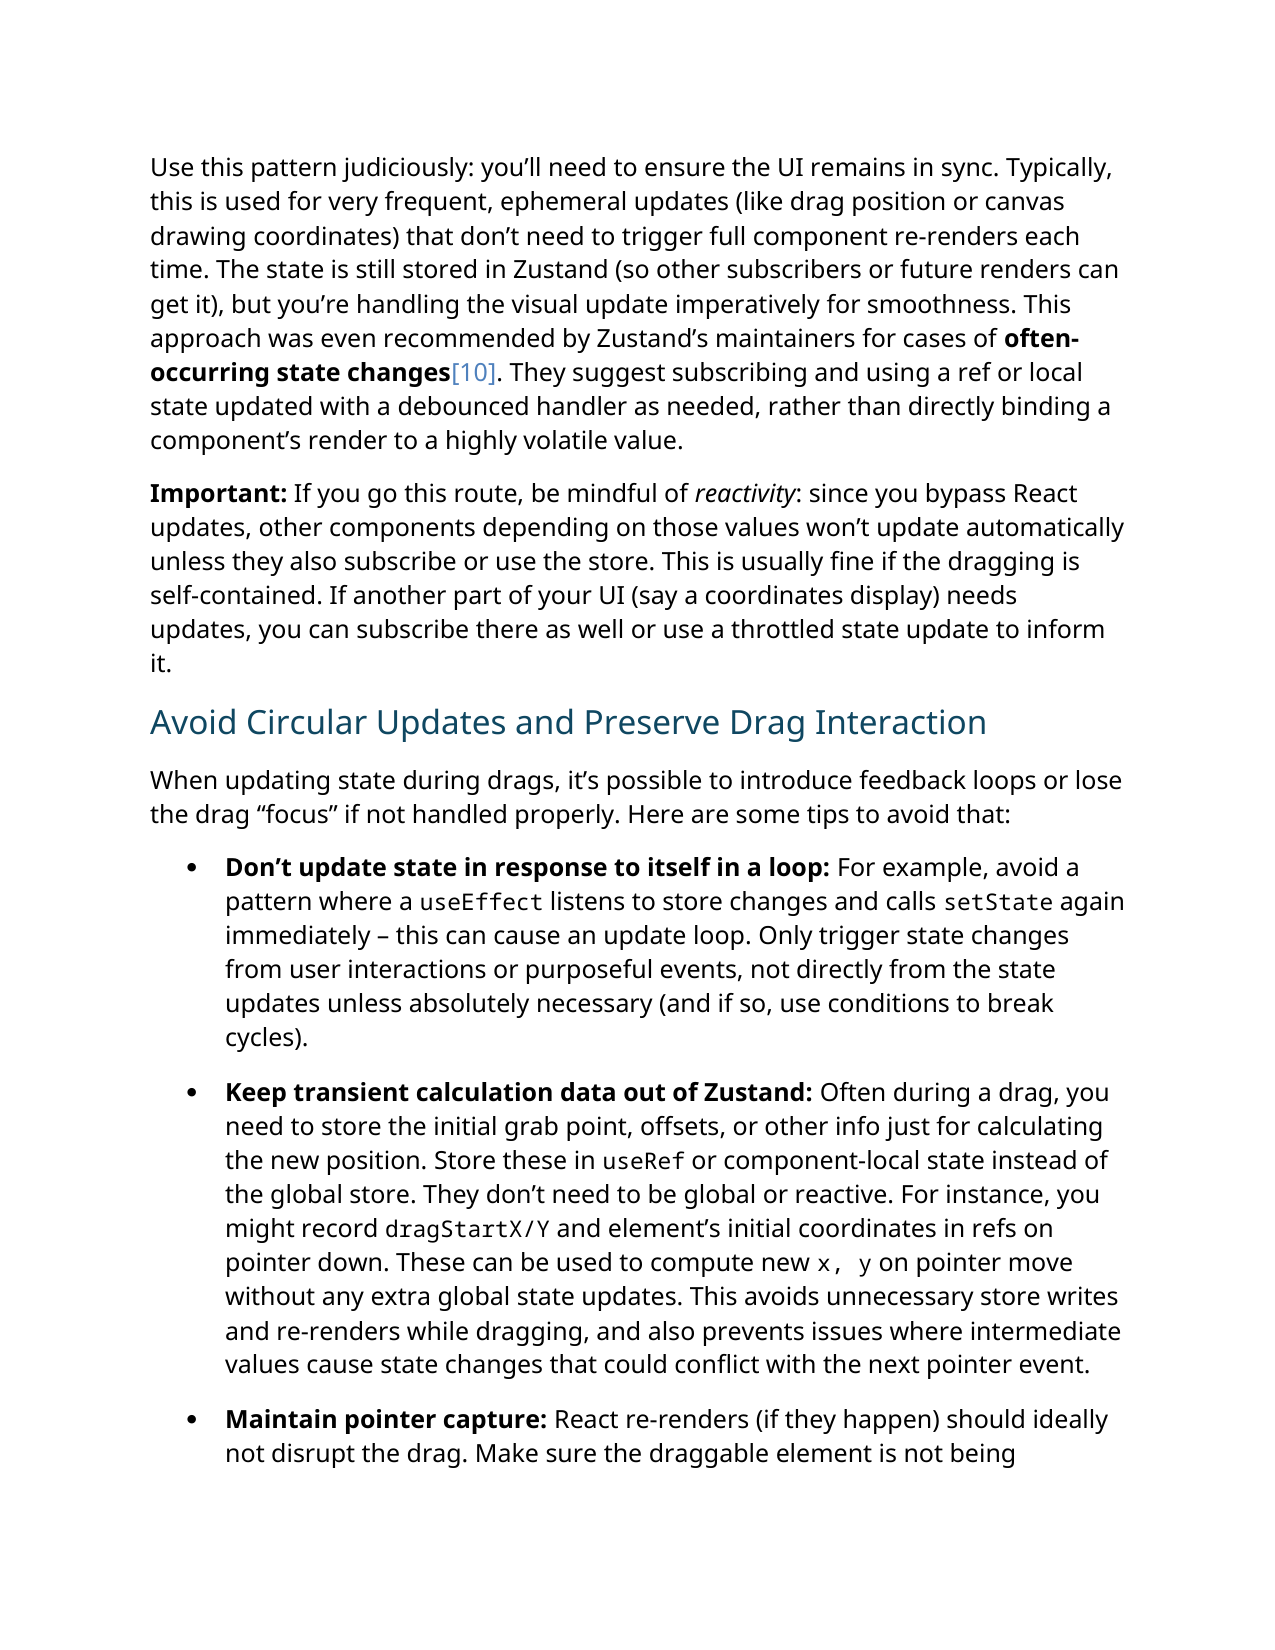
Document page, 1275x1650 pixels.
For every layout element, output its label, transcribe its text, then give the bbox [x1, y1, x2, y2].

list Keep transient calculation data out of Zustand: Often during a drag, you need to store the initial grab point, offsets, or other info just for calculating the new position. Store these in useRef or component-local state instead of the global store. They don’t need to be global or reactive. For instance, you might record dragStartX/Y and element’s initial coordinates in refs on pointer down. These can be used to compute new x, y on pointer move without any extra global state updates. This avoids unnecessary store writes and re-renders while dragging, and also prevents issues where intermediate values cause state changes that could conflict with the next pointer event. [187, 1075, 1125, 1381]
text When updating state during drags, it’s possible to introduce feedback loops or lose the drag “focus” if not handled properly. Here are some tips to avoid that: [150, 763, 1125, 831]
text Use this pattern judiciously: you’ll need to ensure the UI remains in sync. Typically, this is used for very frequent, ephemeral updates (like drag position or canvas drawing coordinates) that don’t need to trigger full component re-renders each time. The state is still stored in Zustand (so other subscribers or future renders can get it), but you’re handling the visual update imperatively for smoothness. This approach was even recommended by Zustand’s maintainers for cases of often-occurring state changes[10]. They suggest subscribing and using a ref or local state updated with a debounced handler as needed, rather than directly binding a component’s render to a highly volatile value. [150, 150, 1125, 457]
subtitle Avoid Circular Updates and Preserve Drag Interaction [150, 698, 1125, 744]
list Don’t update state in response to itself in a loop: For example, avoid a pattern where a useEffect listens to store changes and calls setState again immediately – this can cause an update loop. Only trigger state changes from user interactions or purposeful events, not directly from the state updates unless absolutely necessary (and if so, use conditions to break cycles). [187, 849, 1125, 1054]
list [187, 1402, 1125, 1470]
text Important: If you go this route, be mindful of reactivity: since you bypass React updates, other components depending on those values won’t update automatically unless they also subscribe or use the store. This is usually fine if the dragging is self-contained. If another part of your UI (say a coordinates display) needs updates, you can subscribe there as well or use a throttled state update to inform it. [150, 475, 1125, 680]
